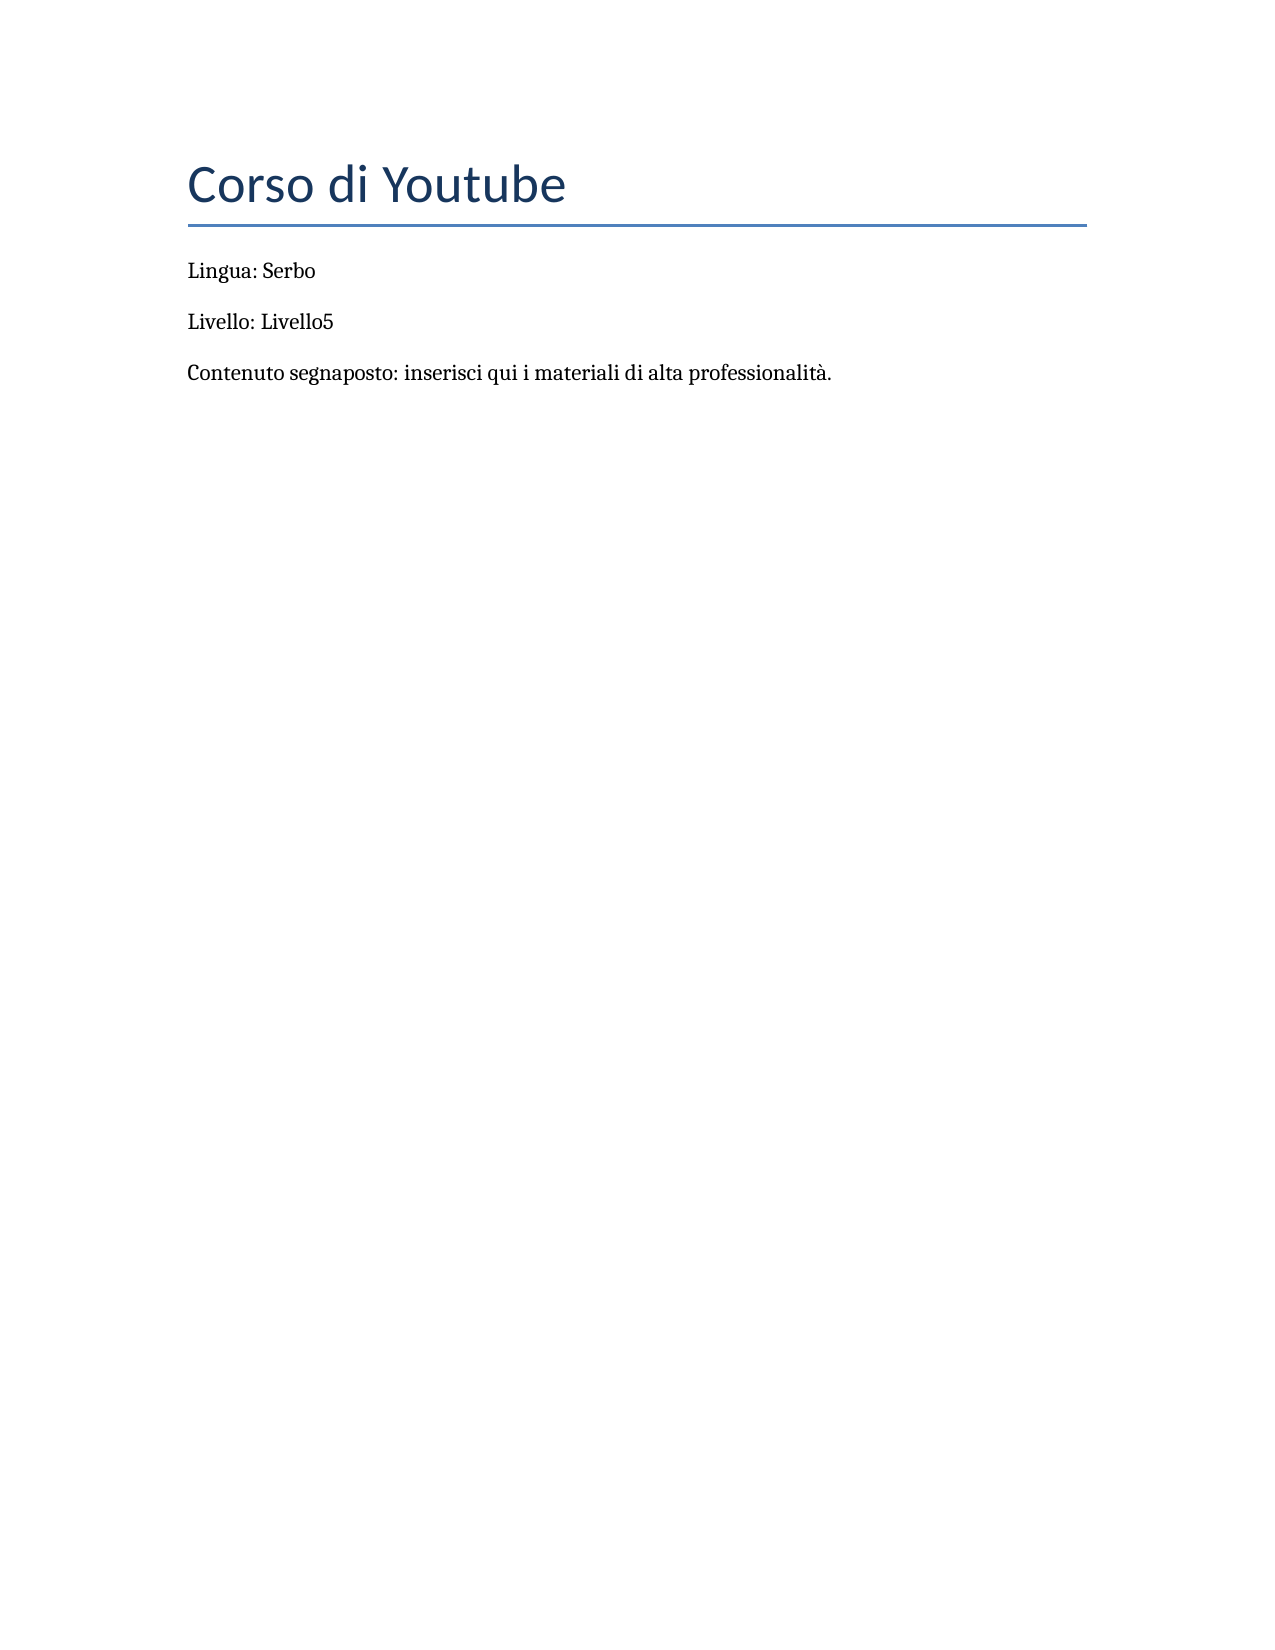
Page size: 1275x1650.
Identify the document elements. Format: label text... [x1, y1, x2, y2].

text Livello: Livello5 [187, 309, 1087, 335]
title Corso di Youtube [187, 150, 1087, 227]
text Lingua: Serbo [187, 258, 1087, 284]
text Contenuto segnaposto: inserisci qui i materiali di alta professionalità. [187, 360, 1087, 386]
